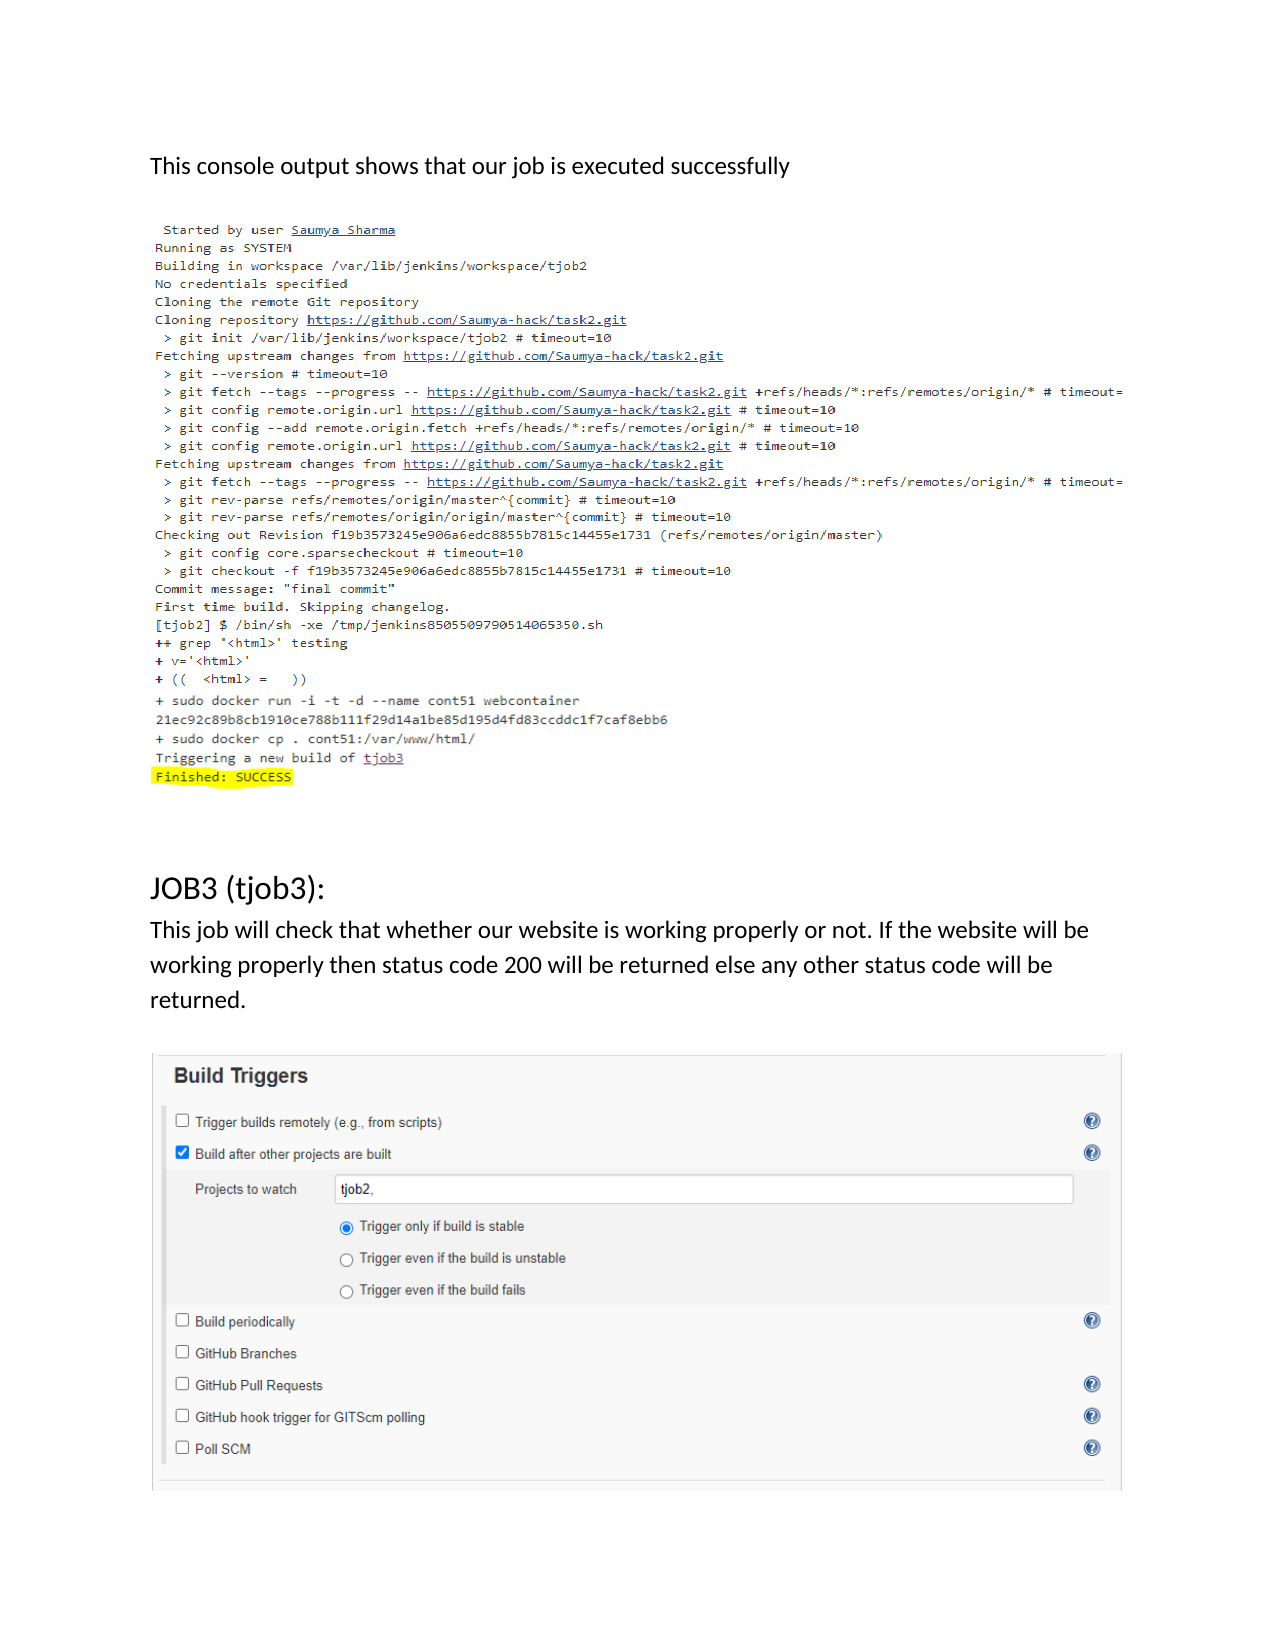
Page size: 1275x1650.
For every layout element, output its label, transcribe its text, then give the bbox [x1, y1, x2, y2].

text This console output shows that our job is executed successfully [150, 150, 1125, 181]
picture [150, 1053, 1125, 1491]
picture [150, 220, 1125, 690]
text JOB3 (tjob3): [150, 867, 1125, 908]
text This job will check that whether our website is working properly or not. If the website will be working properly then status code 200 will be returned else any other status code will be returned. [150, 914, 1125, 1014]
picture [150, 693, 1125, 793]
